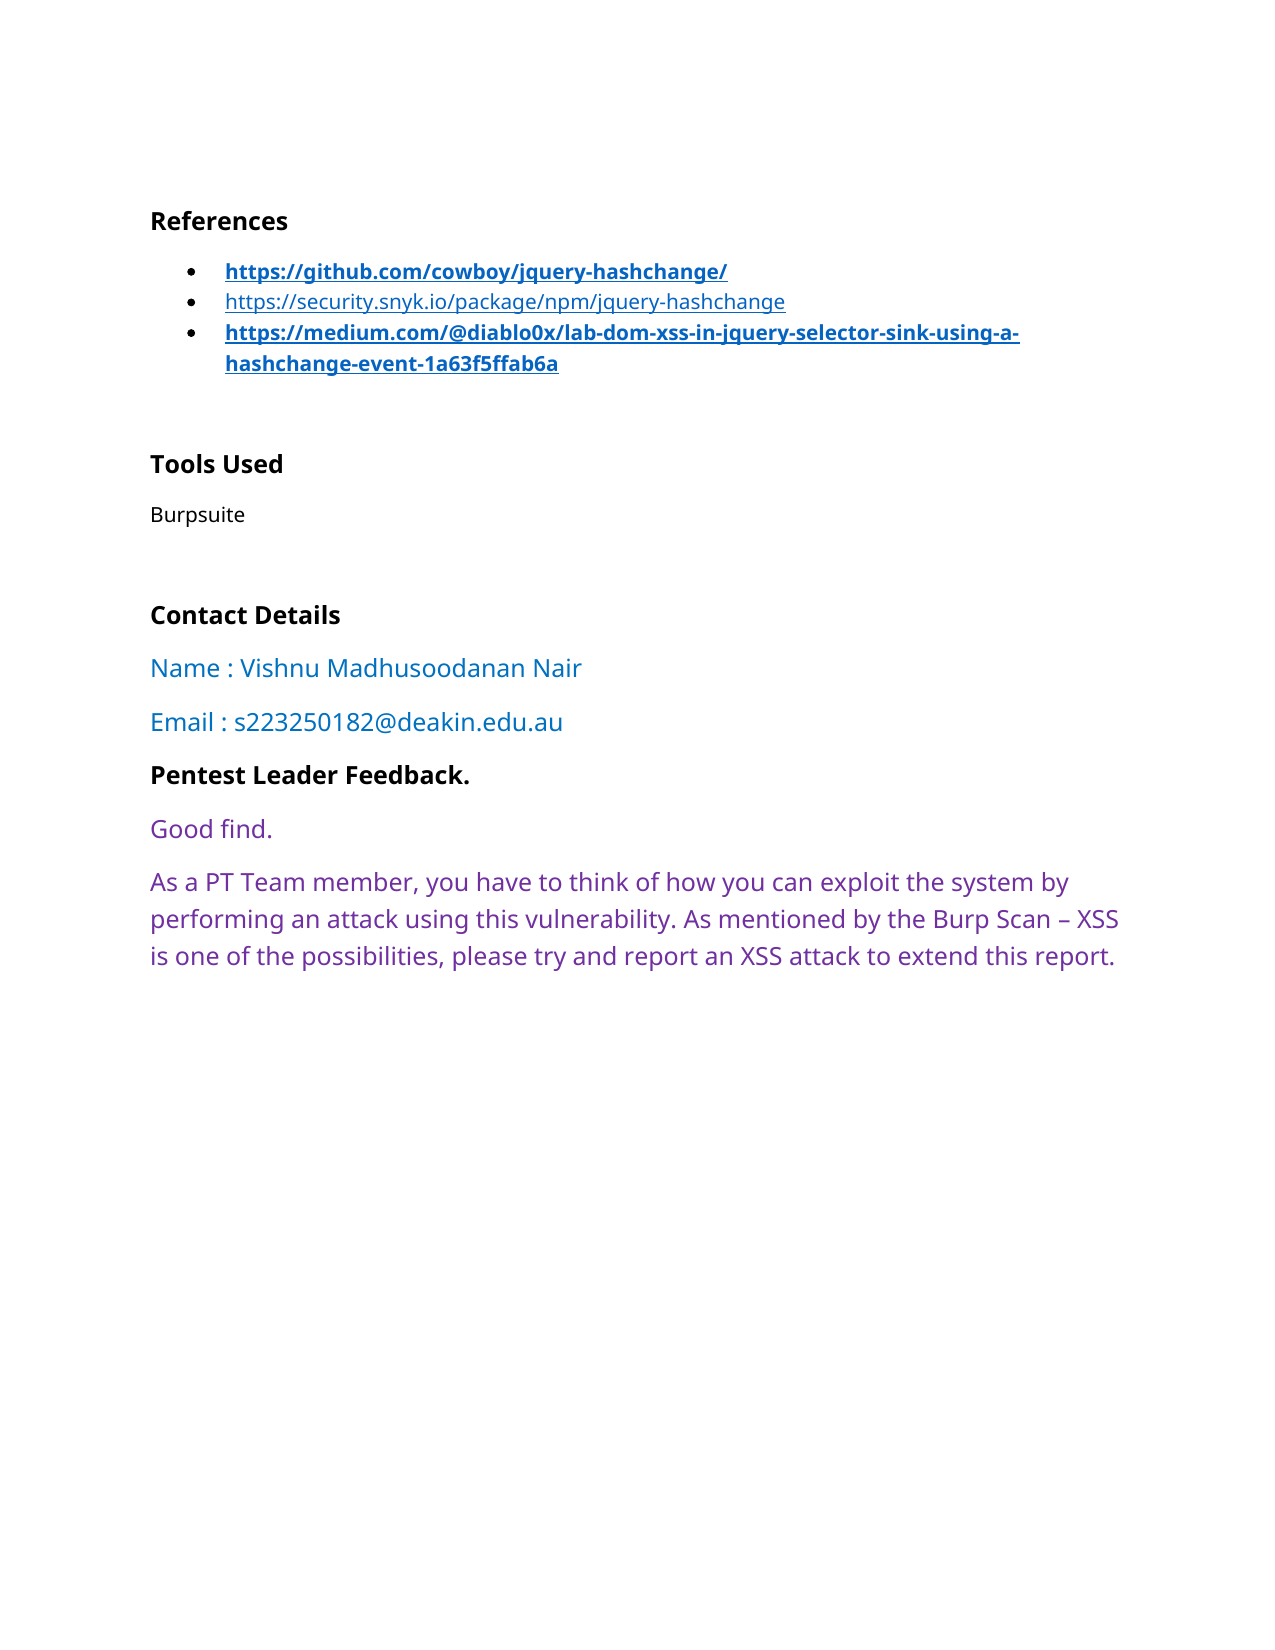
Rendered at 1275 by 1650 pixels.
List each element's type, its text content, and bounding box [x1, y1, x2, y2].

text Name : Vishnu Madhusoodanan Nair [150, 651, 1125, 685]
text References [150, 203, 1125, 237]
text Burpsuite [150, 500, 1125, 528]
text Pentest Leader Feedback. [150, 758, 1125, 792]
text Good find. [150, 811, 1125, 845]
text Contact Details [150, 598, 1125, 632]
text Email : s223250182@deakin.edu.au [150, 704, 1125, 738]
text As a PT Team member, you have to think of how you can exploit the system by performing an attack using this vulnerability. As mentioned by the Burp Scan – XSS is one of the possibilities, please try and report an XSS attack to extend this report. [150, 865, 1125, 972]
list https://security.snyk.io/package/npm/jquery-hashchange [187, 287, 1125, 316]
list https://github.com/cowboy/jquery-hashchange/ [187, 257, 1125, 285]
list https://medium.com/@diablo0x/lab-dom-xss-in-jquery-selector-sink-using-a-hashchange-event-1a63f5ffab6a [187, 318, 1125, 377]
text Tools Used [150, 446, 1125, 481]
